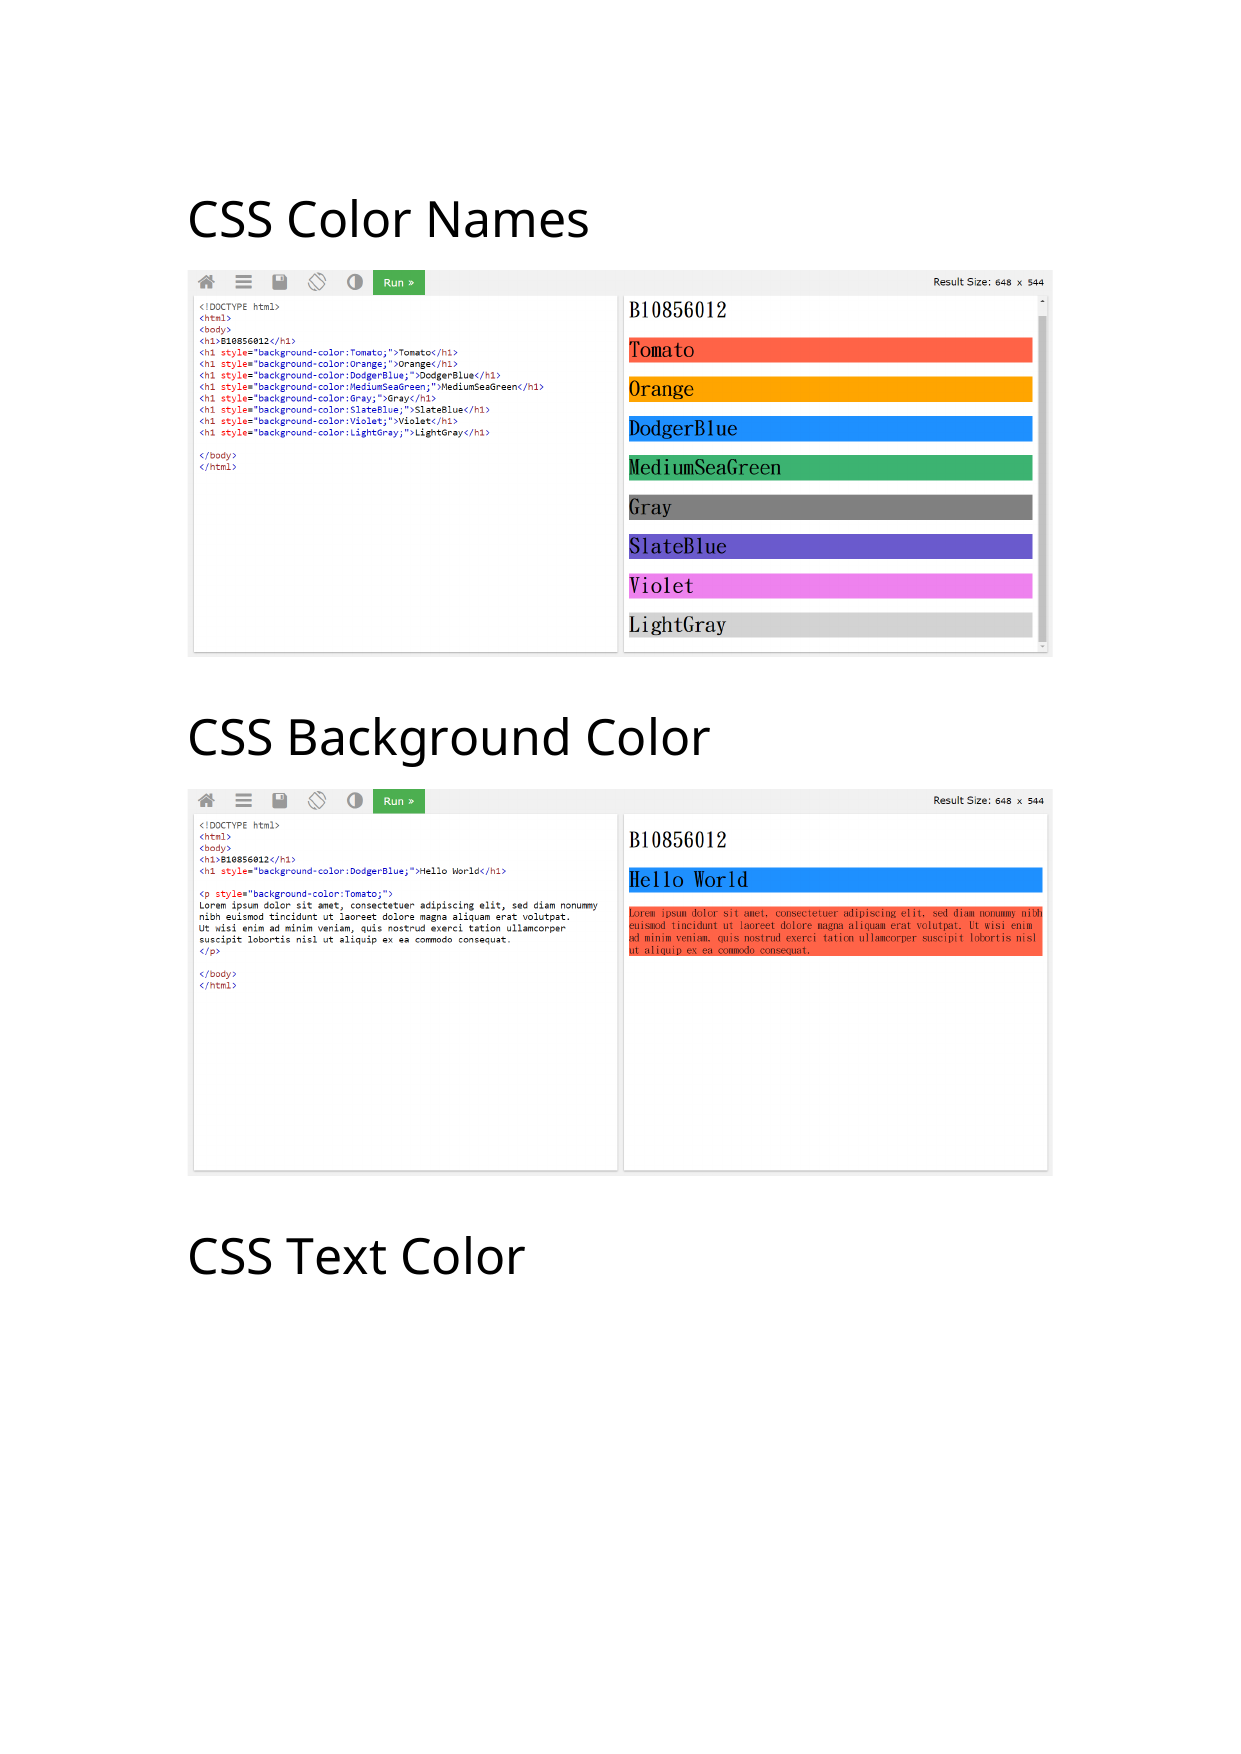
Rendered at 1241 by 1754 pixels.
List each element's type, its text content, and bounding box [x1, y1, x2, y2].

subtitle CSS Text Color [187, 1218, 1053, 1293]
picture [187, 789, 1053, 1176]
picture [187, 270, 1053, 657]
text CSS Color Names [187, 180, 1053, 255]
subtitle CSS Background Color [187, 699, 1053, 774]
